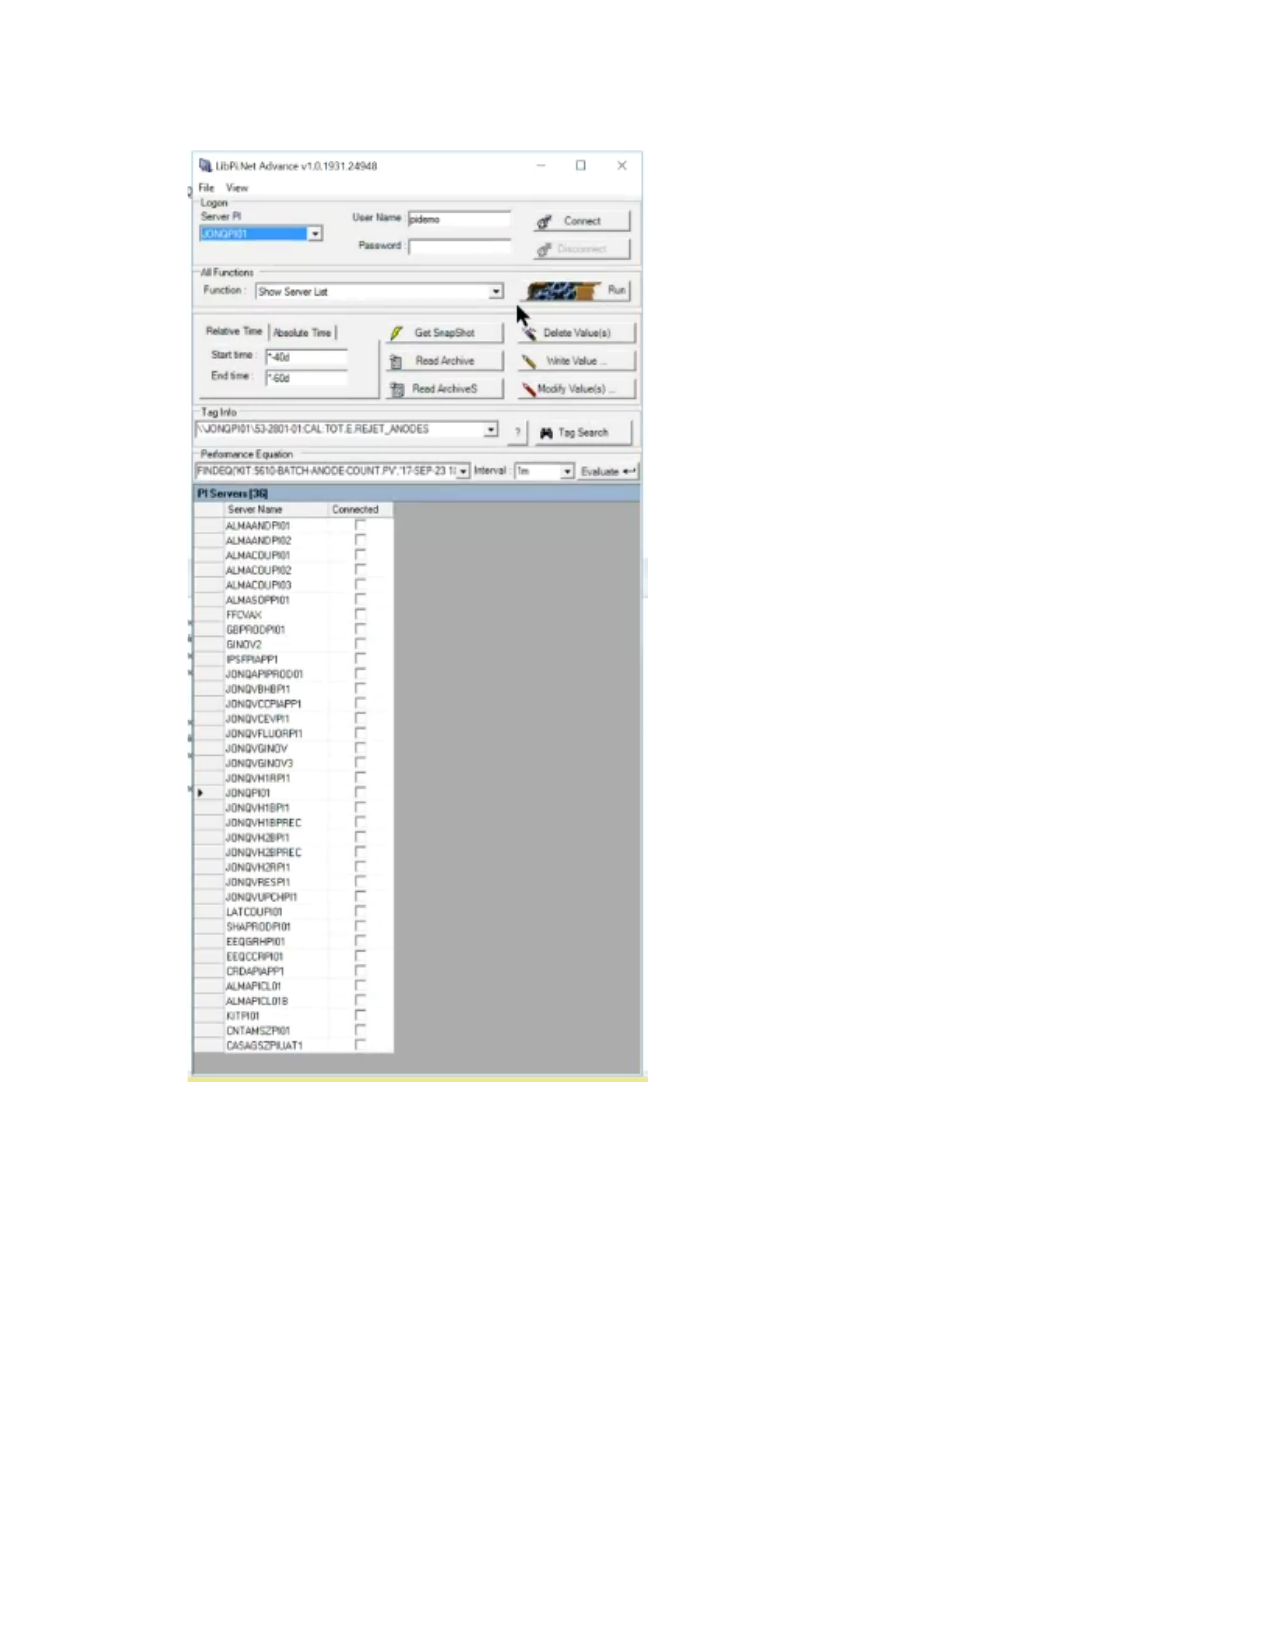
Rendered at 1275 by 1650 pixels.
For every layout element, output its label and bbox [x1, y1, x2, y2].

picture [187, 150, 648, 1082]
